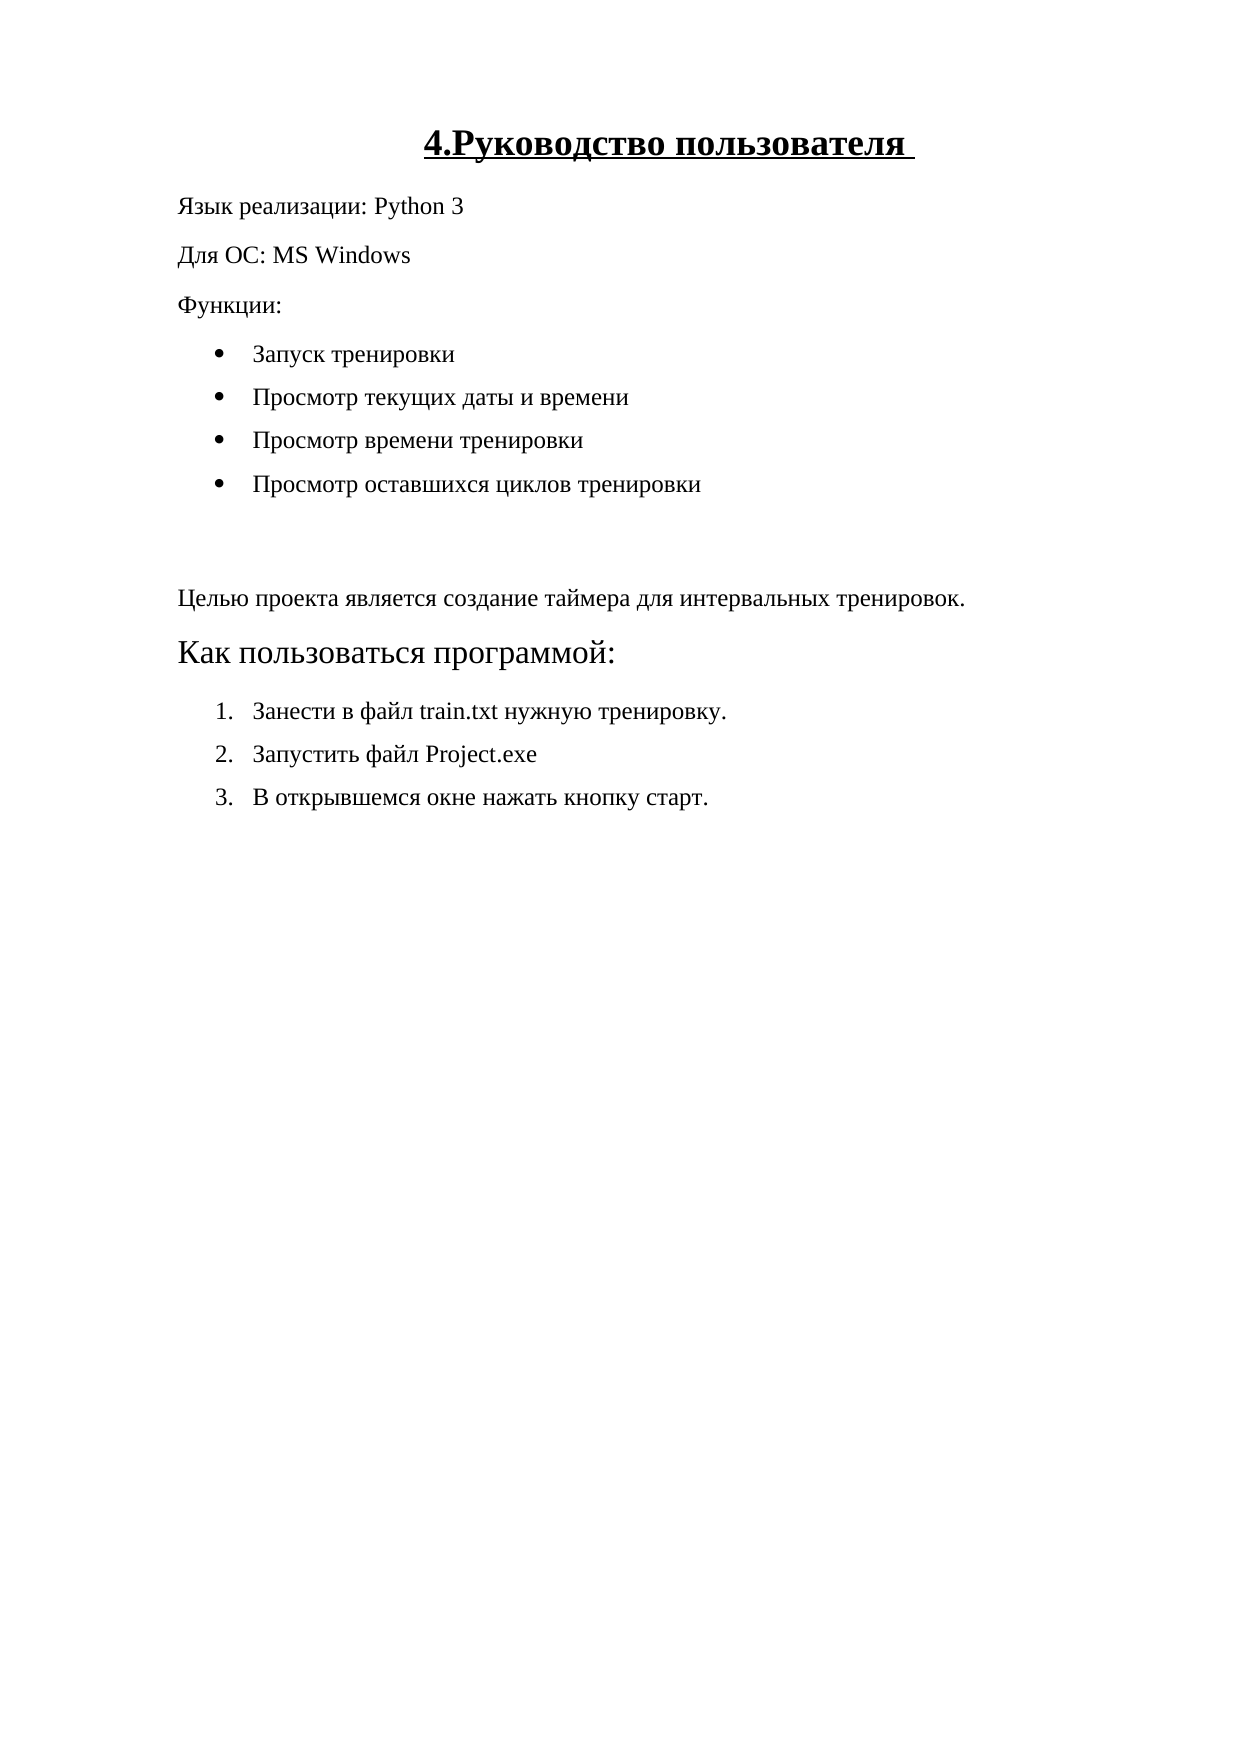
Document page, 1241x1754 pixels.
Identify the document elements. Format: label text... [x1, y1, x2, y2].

text Целью проекта является создание таймера для интервальных тренировок. [177, 583, 1152, 611]
list Просмотр текущих даты и времени [215, 382, 1152, 411]
list Запустить файл Project.exe [215, 739, 1152, 768]
text Как пользоваться программой: [177, 632, 1152, 670]
text Язык реализации: Python 3 [177, 191, 1152, 220]
text Функции: [177, 290, 1152, 319]
text 4.Руководство пользователя [177, 120, 1152, 163]
text Для OC: MS Windows [177, 241, 1152, 269]
list В открывшемся окне нажать кнопку старт. [215, 782, 1152, 811]
list Занести в файл train.txt нужную тренировку. [215, 696, 1152, 724]
list Просмотр оставшихся циклов тренировки [215, 469, 1152, 497]
list Запуск тренировки [215, 339, 1152, 368]
list Просмотр времени тренировки [215, 426, 1152, 454]
